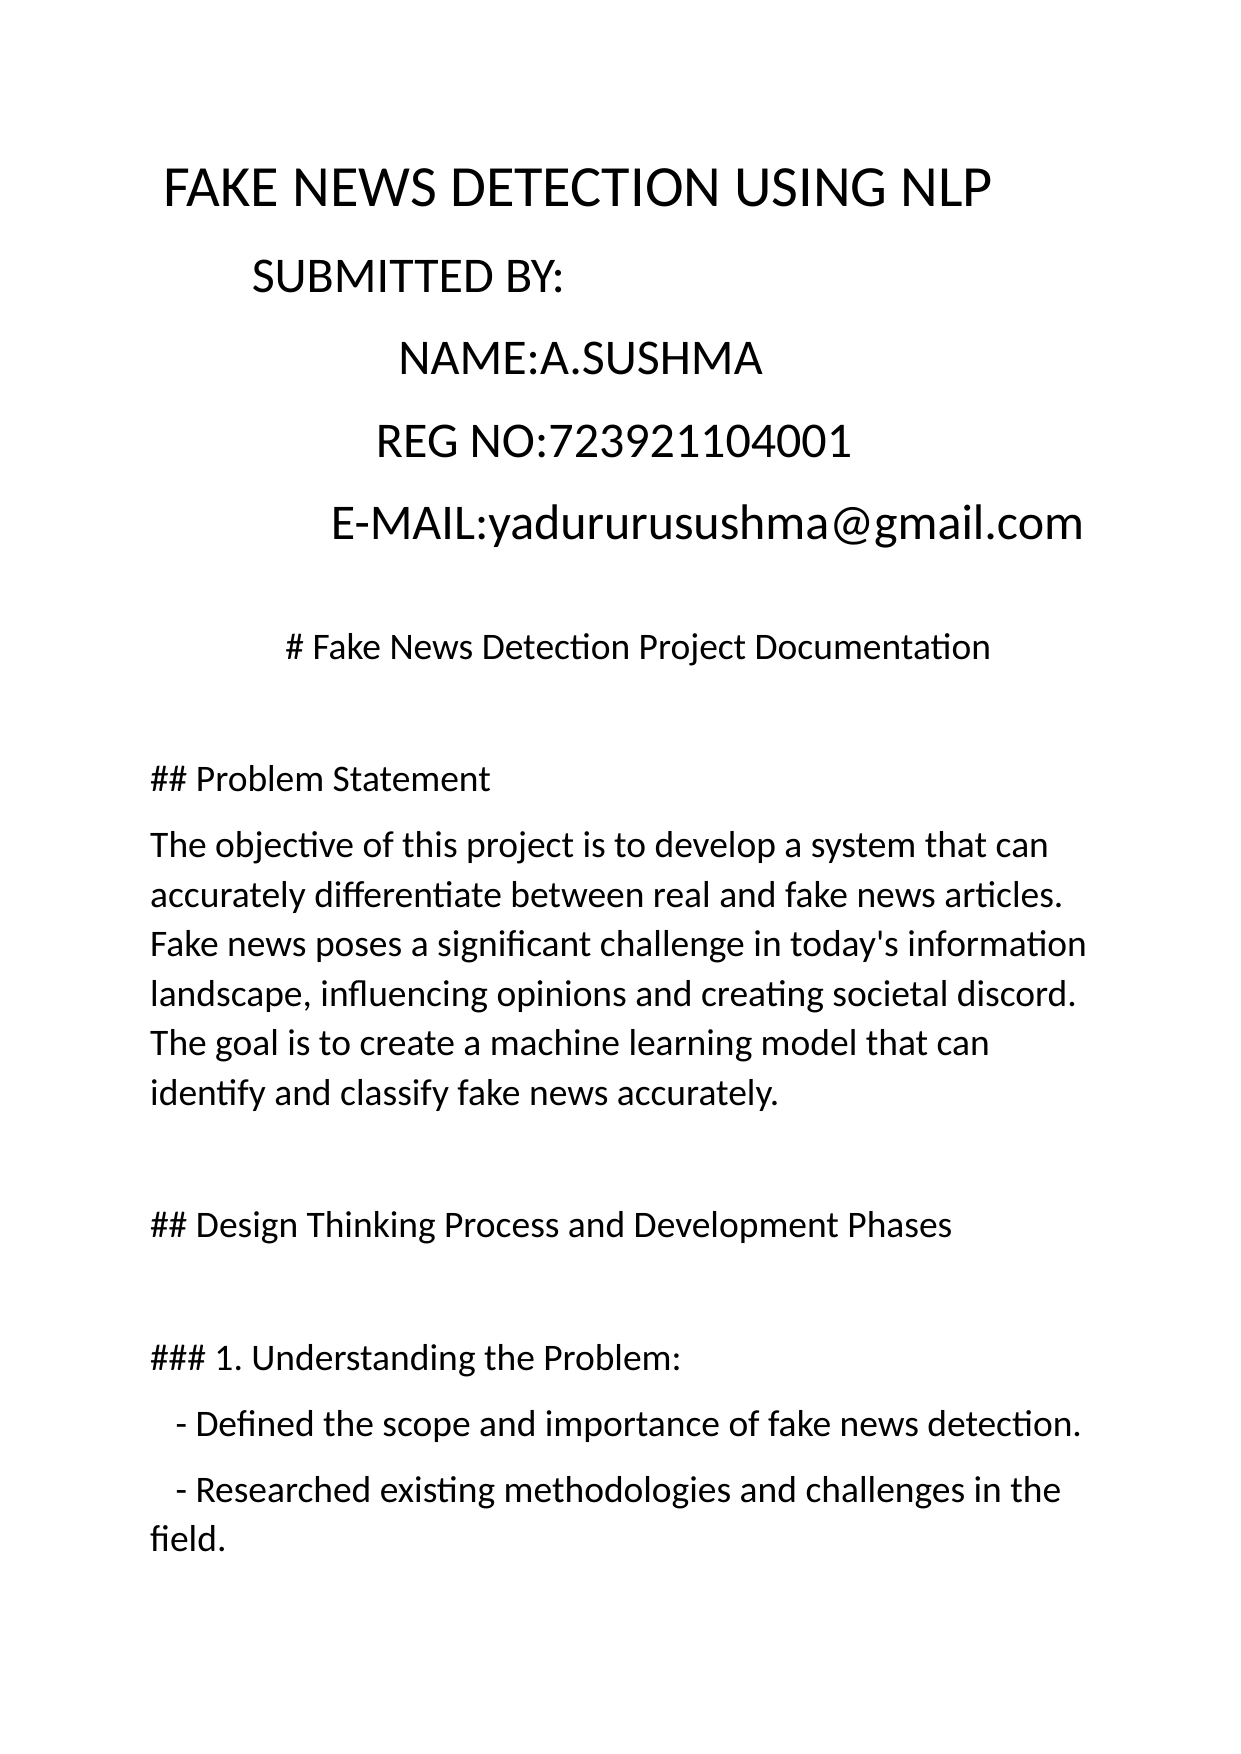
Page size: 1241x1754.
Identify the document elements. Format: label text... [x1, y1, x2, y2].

text SUBMITTED BY: [150, 243, 1090, 304]
text E-MAIL:yadururusushma@gmail.com [150, 491, 1090, 552]
text ### 1. Understanding the Problem: [150, 1333, 1090, 1379]
text FAKE NEWS DETECTION USING NLP [150, 150, 1090, 221]
text - Researched existing methodologies and challenges in the field. [150, 1466, 1090, 1561]
text The objective of this project is to develop a system that can accurately differentiate between real and fake news articles. Fake news poses a significant challenge in today's information landscape, influencing opinions and creating societal discord. The goal is to create a machine learning model that can identify and classify fake news accurately. [150, 821, 1090, 1115]
text # Fake News Detection Project Documentation [150, 623, 1090, 669]
text REG NO:723921104001 [150, 408, 1090, 469]
text ## Design Thinking Process and Development Phases [150, 1201, 1090, 1247]
text - Defined the scope and importance of fake news detection. [150, 1399, 1090, 1445]
text NAME:A.SUSHMA [150, 326, 1090, 387]
text ## Problem Statement [150, 755, 1090, 801]
